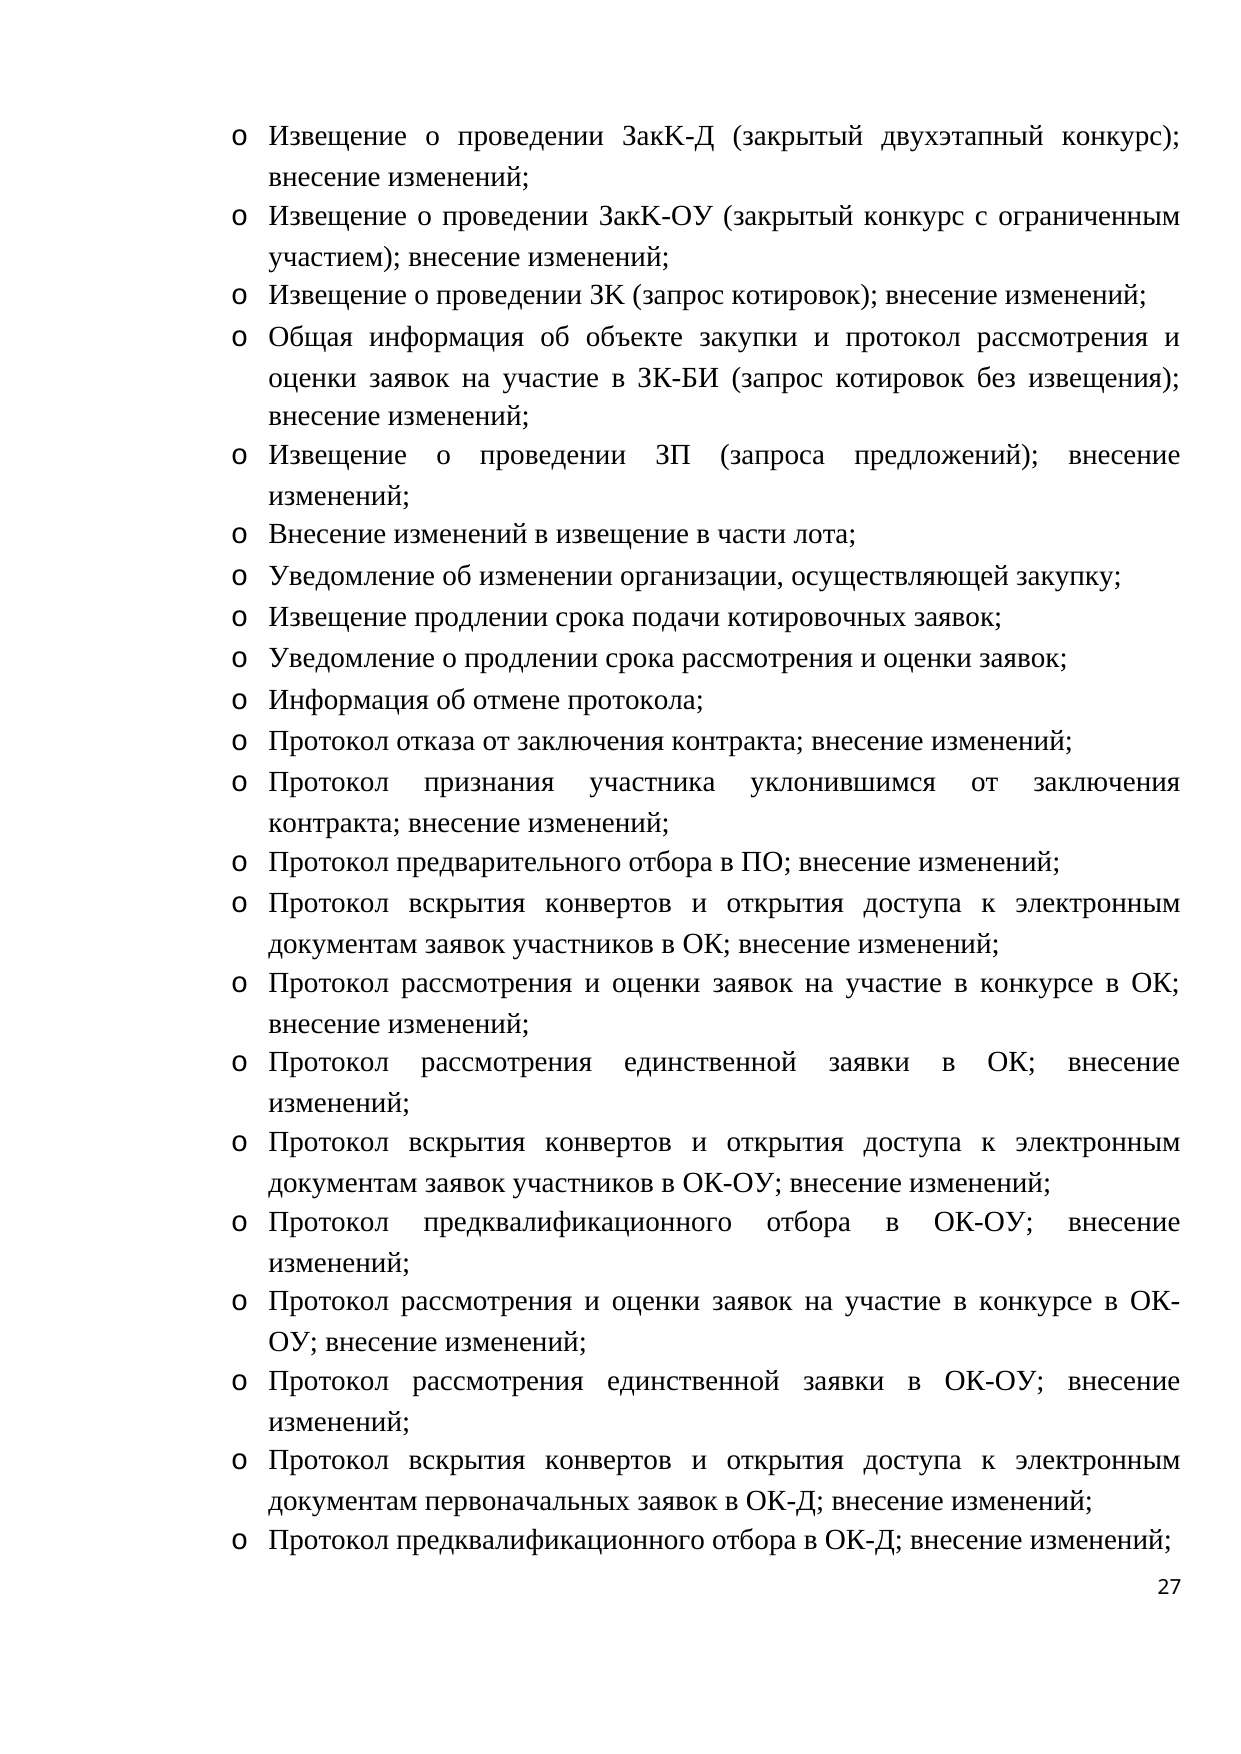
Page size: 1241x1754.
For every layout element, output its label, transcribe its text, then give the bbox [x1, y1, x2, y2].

list Протокол признания участника уклонившимся от заключения контракта; внесение изменений; [231, 764, 1181, 839]
list Протокол отказа от заключения контракта; внесение изменений; [231, 723, 1181, 759]
list Протокол вскрытия конвертов и открытия доступа к электронным документам первоначальных заявок в ОК-Д; внесение изменений; [231, 1442, 1181, 1517]
list Внесение изменений в извещение в части лота; [231, 516, 1181, 552]
list Извещение о проведении ЗK (запрос котировок); внесение изменений; [231, 277, 1181, 313]
list Уведомление об изменении организации, осуществляющей закупку; [231, 558, 1181, 594]
list Протокол предквалификационного отбора в ОК-ОУ; внесение изменений; [231, 1204, 1181, 1278]
list Протокол рассмотрения и оценки заявок на участие в конкурсе в ОК; внесение изменений; [231, 965, 1181, 1039]
list Протокол рассмотрения единственной заявки в ОК-ОУ; внесение изменений; [231, 1363, 1181, 1437]
list Уведомление о продлении срока рассмотрения и оценки заявок; [231, 640, 1181, 676]
list Протокол предварительного отбора в ПО; внесение изменений; [231, 844, 1181, 880]
list Протокол предквалификационного отбора в ОК-Д; внесение изменений; [231, 1522, 1181, 1558]
list Информация об отмене протокола; [231, 682, 1181, 718]
list Извещение о проведении ЗакK-Д (закрытый двухэтапный конкурс); внесение изменений; [231, 118, 1181, 193]
list Протокол рассмотрения и оценки заявок на участие в конкурсе в ОК-ОУ; внесение изменений; [231, 1283, 1181, 1358]
list Извещение продлении срока подачи котировочных заявок; [231, 599, 1181, 635]
list Протокол рассмотрения единственной заявки в ОК; внесение изменений; [231, 1044, 1181, 1119]
list Протокол вскрытия конвертов и открытия доступа к электронным документам заявок участников в ОК; внесение изменений; [231, 885, 1181, 960]
list Извещение о проведении ЗП (запроса предложений); внесение изменений; [231, 437, 1181, 511]
list Протокол вскрытия конвертов и открытия доступа к электронным документам заявок участников в ОК-ОУ; внесение изменений; [231, 1124, 1181, 1199]
list Общая информация об объекте закупки и протокол рассмотрения и оценки заявок на участие в ЗК-БИ (запрос котировок без извещения); внесение изменений; [231, 319, 1181, 432]
list Извещение о проведении ЗакK-ОУ (закрытый конкурс с ограниченным участием); внесение изменений; [231, 198, 1181, 272]
